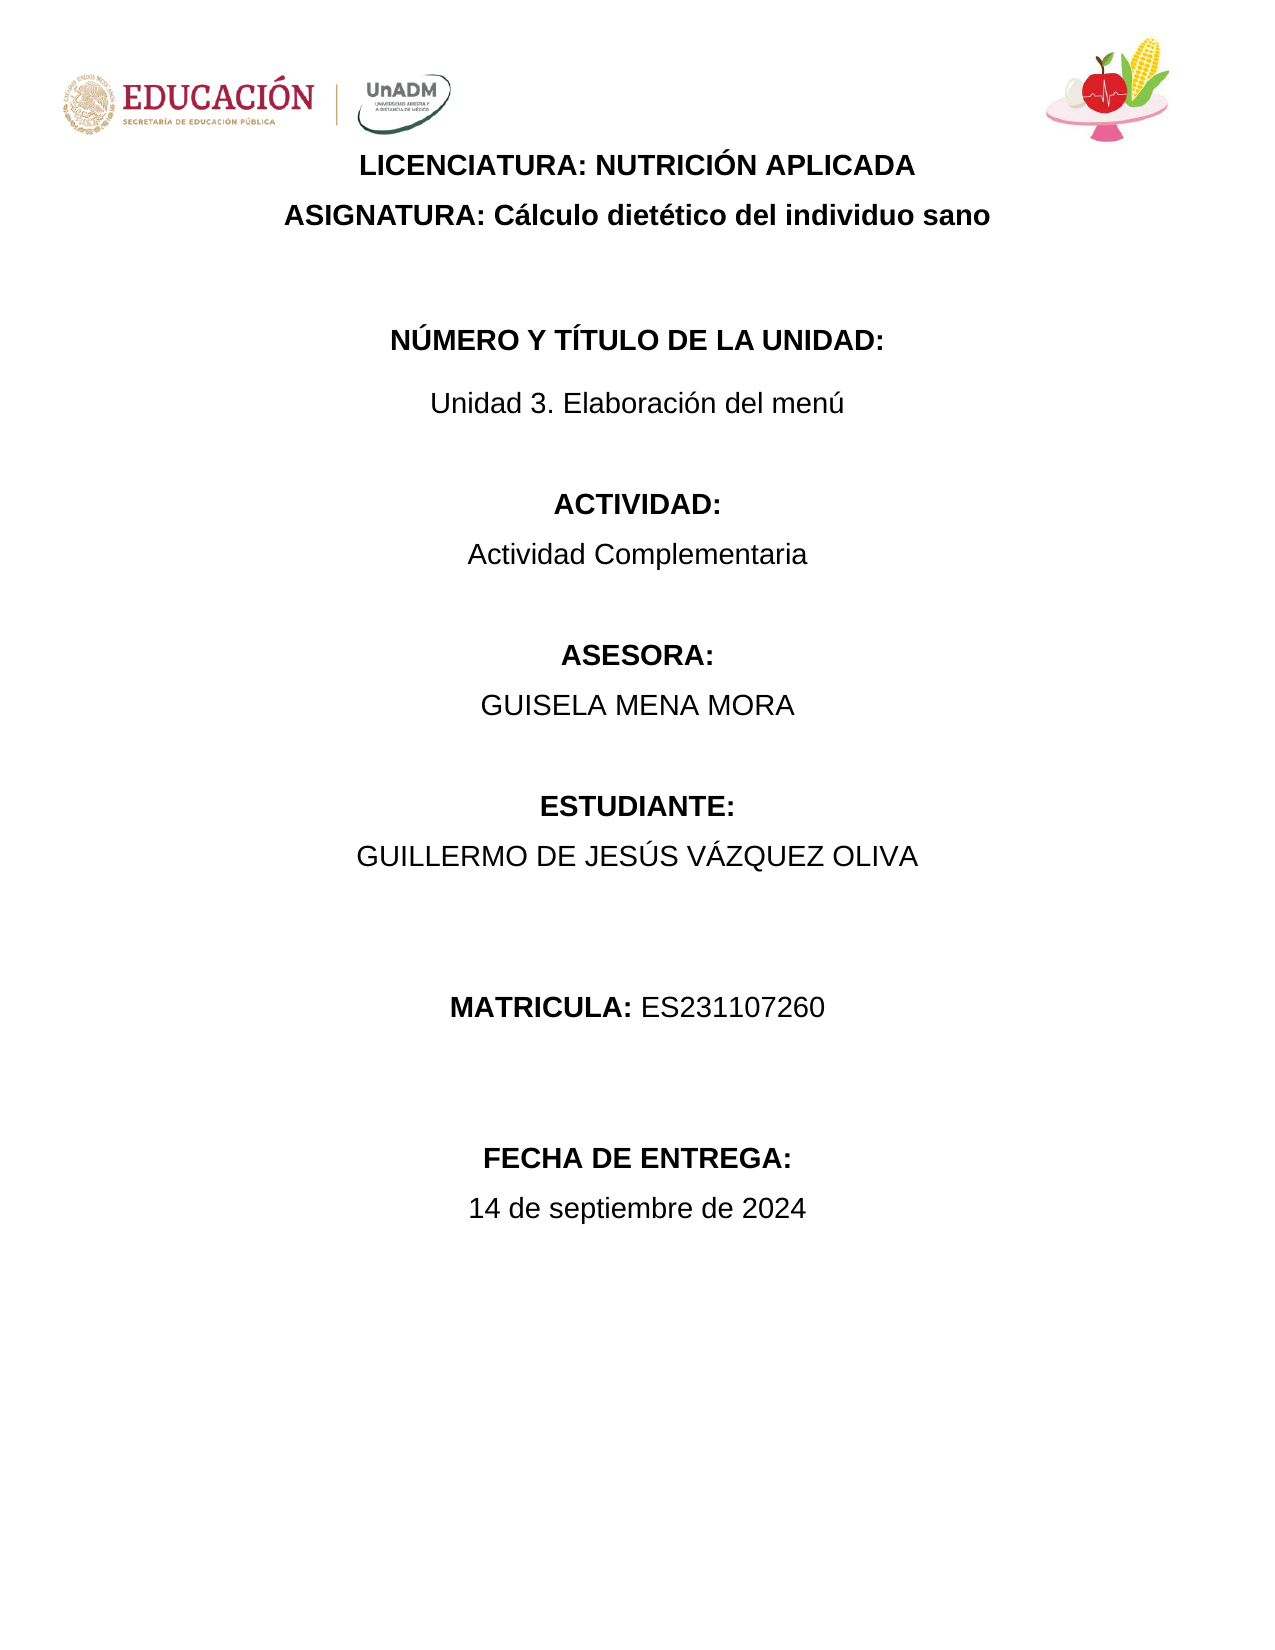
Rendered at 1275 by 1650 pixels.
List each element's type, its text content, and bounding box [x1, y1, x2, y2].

picture [63, 65, 451, 146]
text ACTIVIDAD: [177, 487, 1098, 520]
text FECHA DE ENTREGA: [177, 1141, 1098, 1174]
text 14 de septiembre de 2024 [177, 1191, 1098, 1224]
picture [1042, 34, 1170, 148]
text GUISELA MENA MORA [177, 688, 1098, 721]
text ESTUDIANTE: [177, 788, 1098, 822]
text MATRICULA: ES231107260 [177, 990, 1098, 1023]
text Unidad 3. Elaboración del menú [177, 386, 1098, 419]
subtitle ASIGNATURA: Cálculo dietético del individuo sano [177, 198, 1098, 231]
subtitle NÚMERO Y TÍTULO DE LA UNIDAD: [177, 323, 1098, 357]
text GUILLERMO DE JESÚS VÁZQUEZ OLIVA [177, 839, 1098, 872]
text Actividad Complementaria [177, 537, 1098, 571]
text ASESORA: [177, 638, 1098, 671]
text LICENCIATURA: NUTRICIÓN APLICADA [177, 148, 1098, 181]
